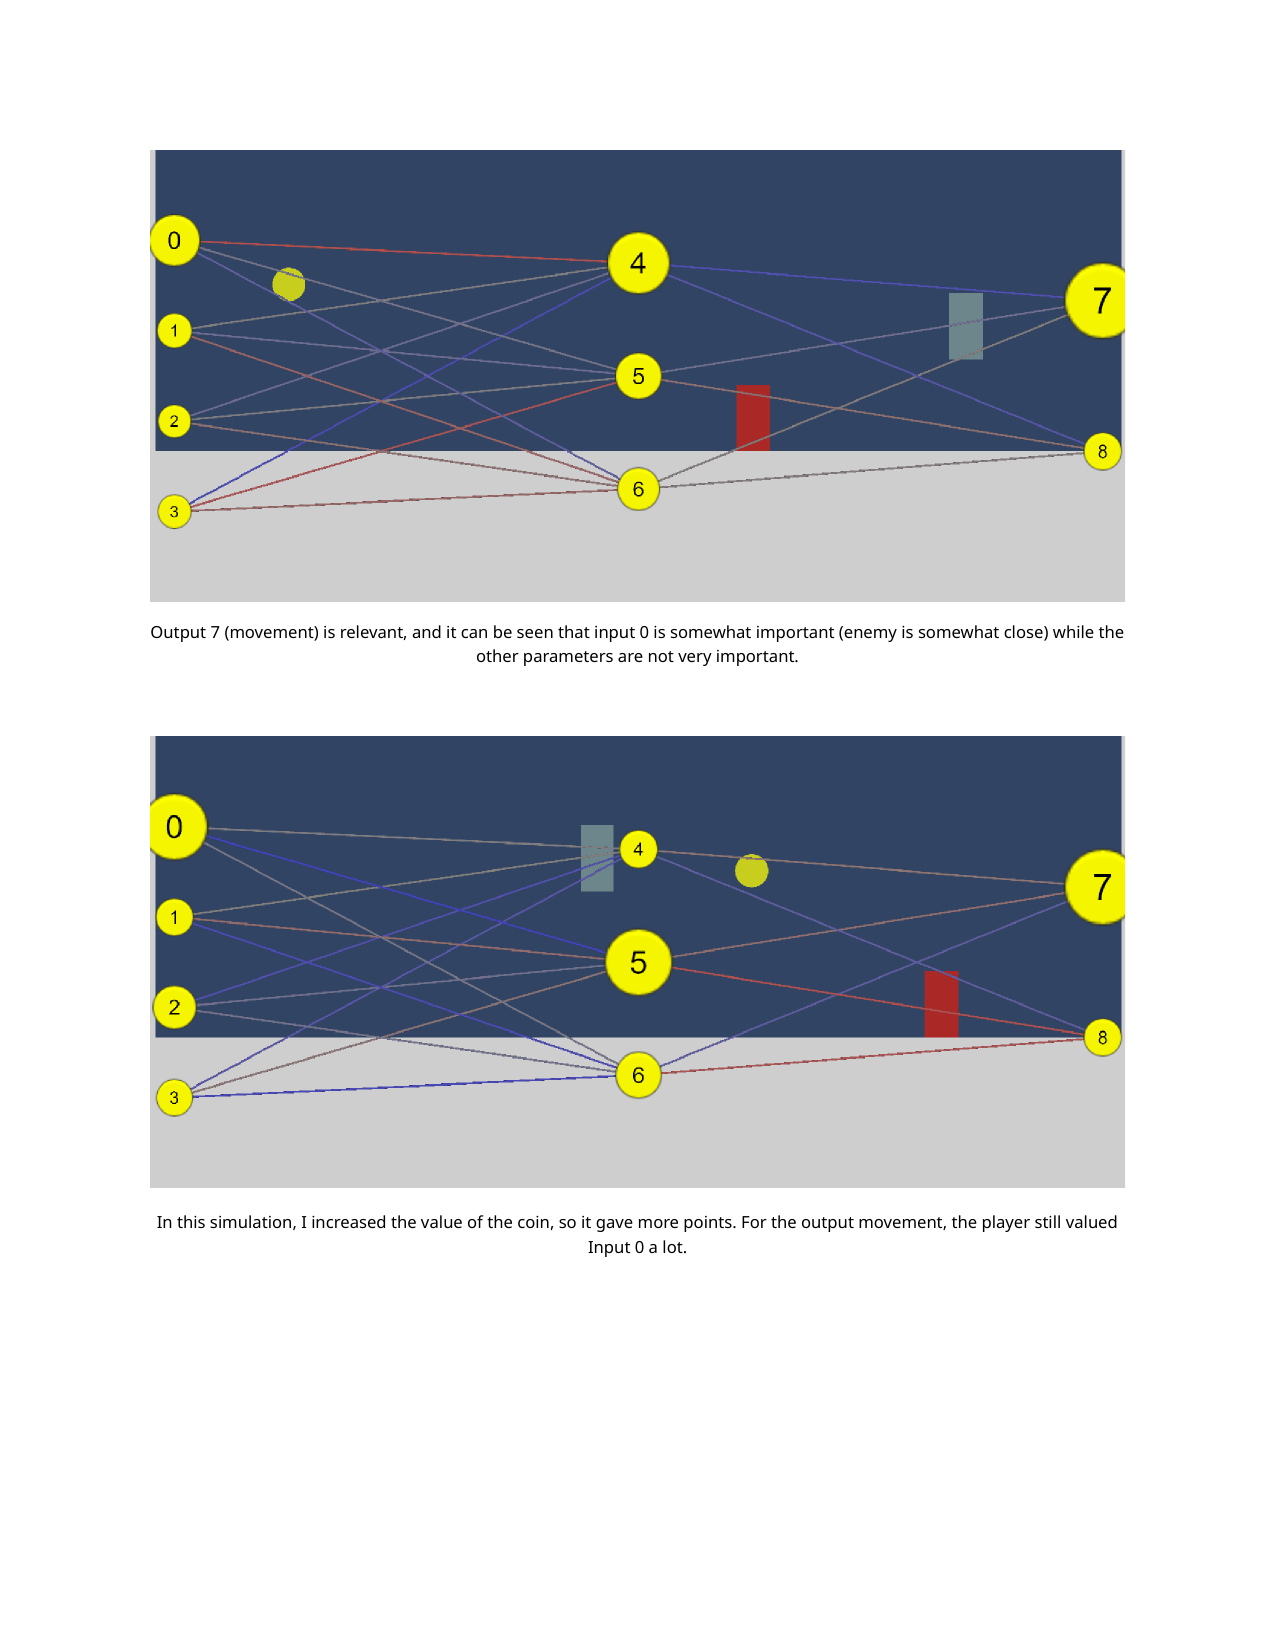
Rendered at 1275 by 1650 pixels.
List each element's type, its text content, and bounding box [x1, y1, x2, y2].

picture [150, 150, 1125, 602]
text Output 7 (movement) is relevant, and it can be seen that input 0 is somewhat important (enemy is somewhat close) while the other parameters are not very important. [150, 621, 1125, 668]
picture [150, 736, 1125, 1192]
text In this simulation, I increased the value of the coin, so it gave more points. For the output movement, the player still valued Input 0 a lot. [150, 1211, 1125, 1258]
